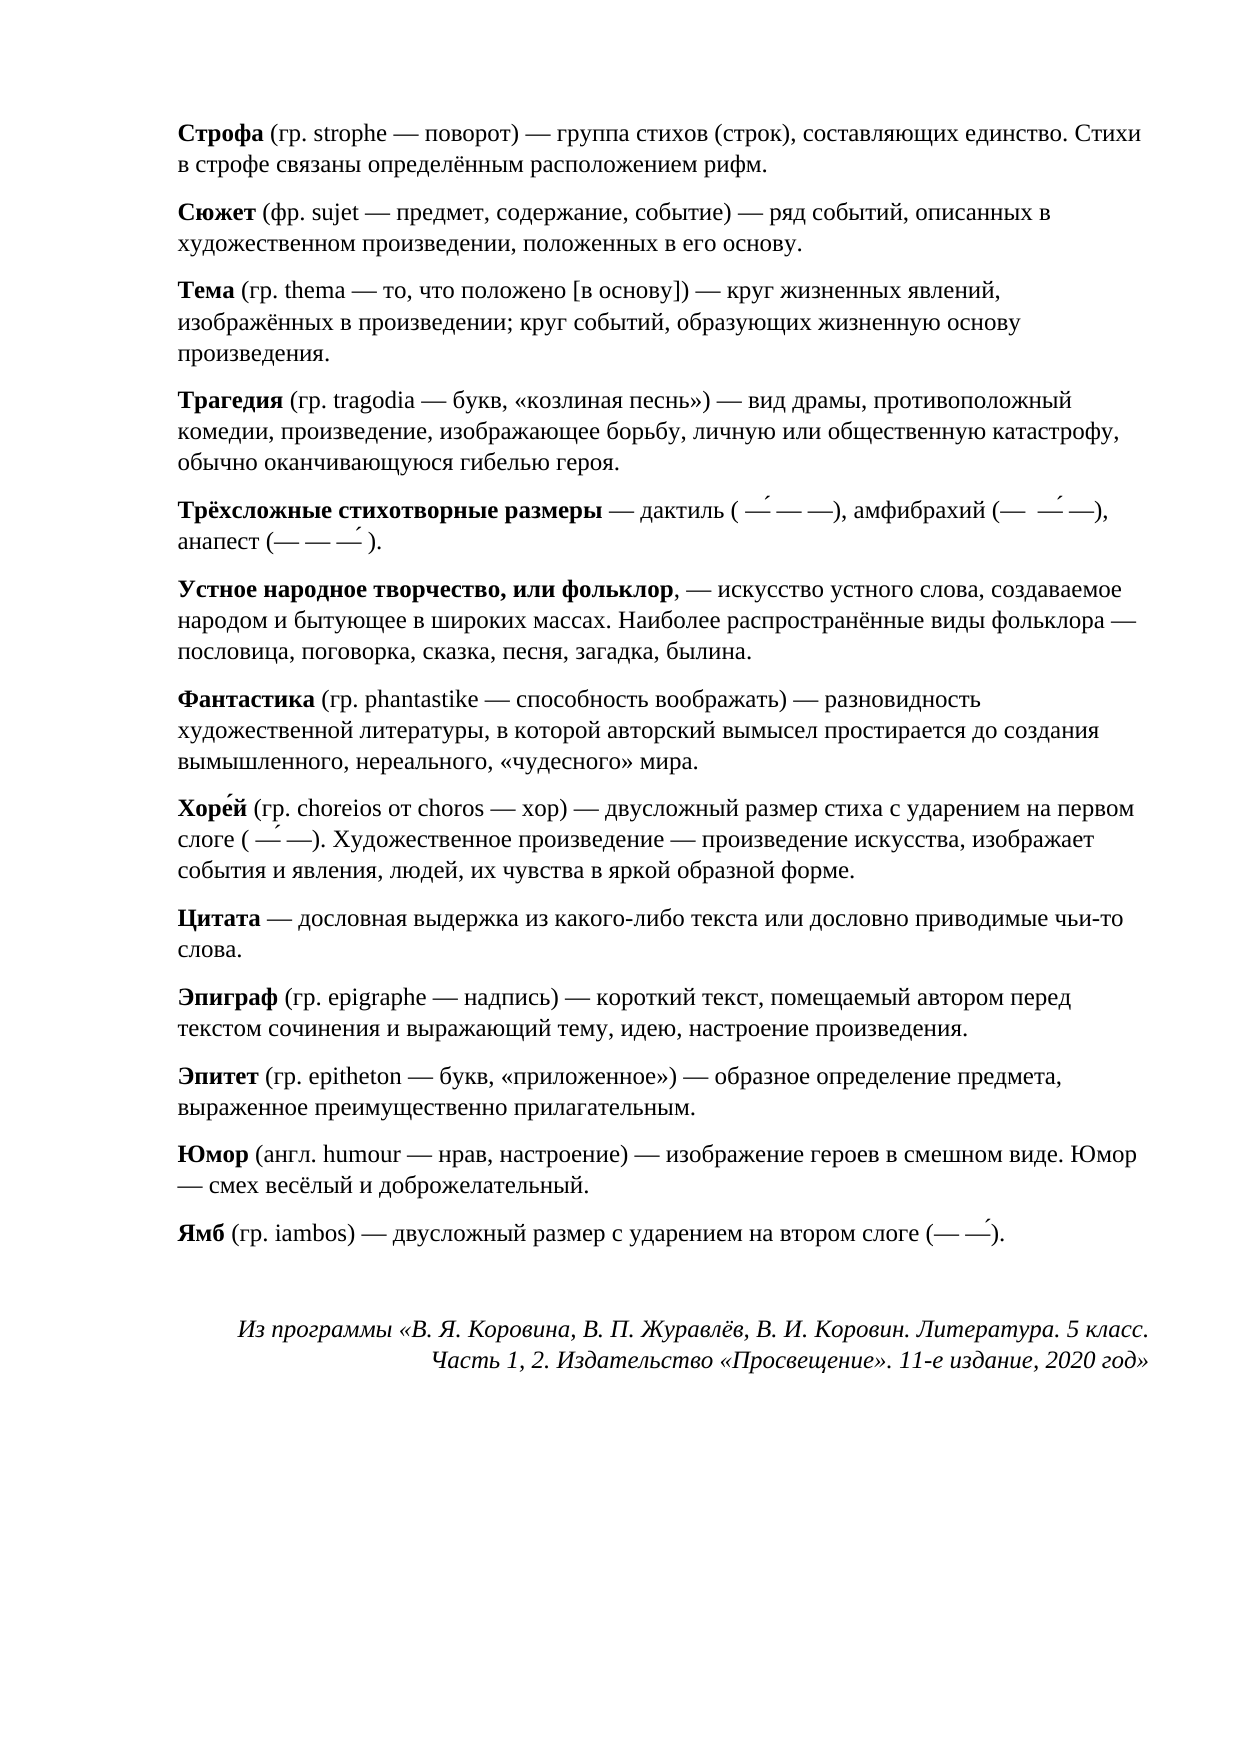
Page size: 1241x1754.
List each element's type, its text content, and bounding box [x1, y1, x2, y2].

text Эпиграф (гр. epigraphe — надпись) — короткий текст, помещаемый автором перед текстом сочинения и выражающий тему, идею, настроение произведения. [177, 982, 1152, 1042]
text Трёхсложные стихотворные размеры — дактиль ( —́ — —), амфибрахий (— —́ —), анапест (— — —́ ). [177, 495, 1152, 555]
text Юмор (англ. humour — нрав, настроение) — изображение героев в смешном виде. Юмор — смех весёлый и доброжелательный. [177, 1139, 1152, 1199]
text Эпитет (гр. epitheton — букв, «приложенное») — образное определение предмета, выраженное преимущественно прилагательным. [177, 1061, 1152, 1121]
text Сюжет (фр. sujet — предмет, содержание, событие) — ряд событий, описанных в художественном произведении, положенных в его основу. [177, 197, 1152, 257]
text Из программы «В. Я. Коровина, В. П. Журавлёв, В. И. Коровин. Литература. 5 класс. Часть 1, 2. Издательство «Просвещение». 11-е издание, 2020 год» [177, 1314, 1152, 1373]
text Устное народное творчество, или фольклор, — искусство устного слова, создаваемое народом и бытующее в широких массах. Наиболее распространённые виды фольклора — пословица, поговорка, сказка, песня, загадка, былина. [177, 574, 1152, 665]
text Ямб (гр. iambos) — двусложный размер с ударением на втором слоге (— —́). [177, 1218, 1152, 1247]
text Строфа (гр. strophe — поворот) — группа стихов (строк), составляющих единство. Стихи в строфе связаны определённым расположением рифм. [177, 118, 1152, 178]
text Тема (гр. thema — то, что положено [в основу]) — круг жизненных явлений, изображённых в произведении; круг событий, образующих жизненную основу произведения. [177, 276, 1152, 366]
text Фантастика (гр. phantastike — способность воображать) — разновидность художественной литературы, в которой авторский вымысел простирается до создания вымышленного, нереального, «чудесного» мира. [177, 684, 1152, 774]
text Хоре́й (гр. choreios от choros — хор) — двусложный размер стиха с ударением на первом слоге ( —́ —). Художественное произведение — произведение искусства, изображает события и явления, людей, их чувства в яркой образной форме. [177, 793, 1152, 884]
text Цитата — дословная выдержка из какого-либо текста или дословно приводимые чьи-то слова. [177, 903, 1152, 963]
text Трагедия (гр. tragodia — букв, «козлиная песнь») — вид драмы, противоположный комедии, произведение, изображающее борьбу, личную или общественную катастрофу, обычно оканчивающуюся гибелью героя. [177, 385, 1152, 476]
